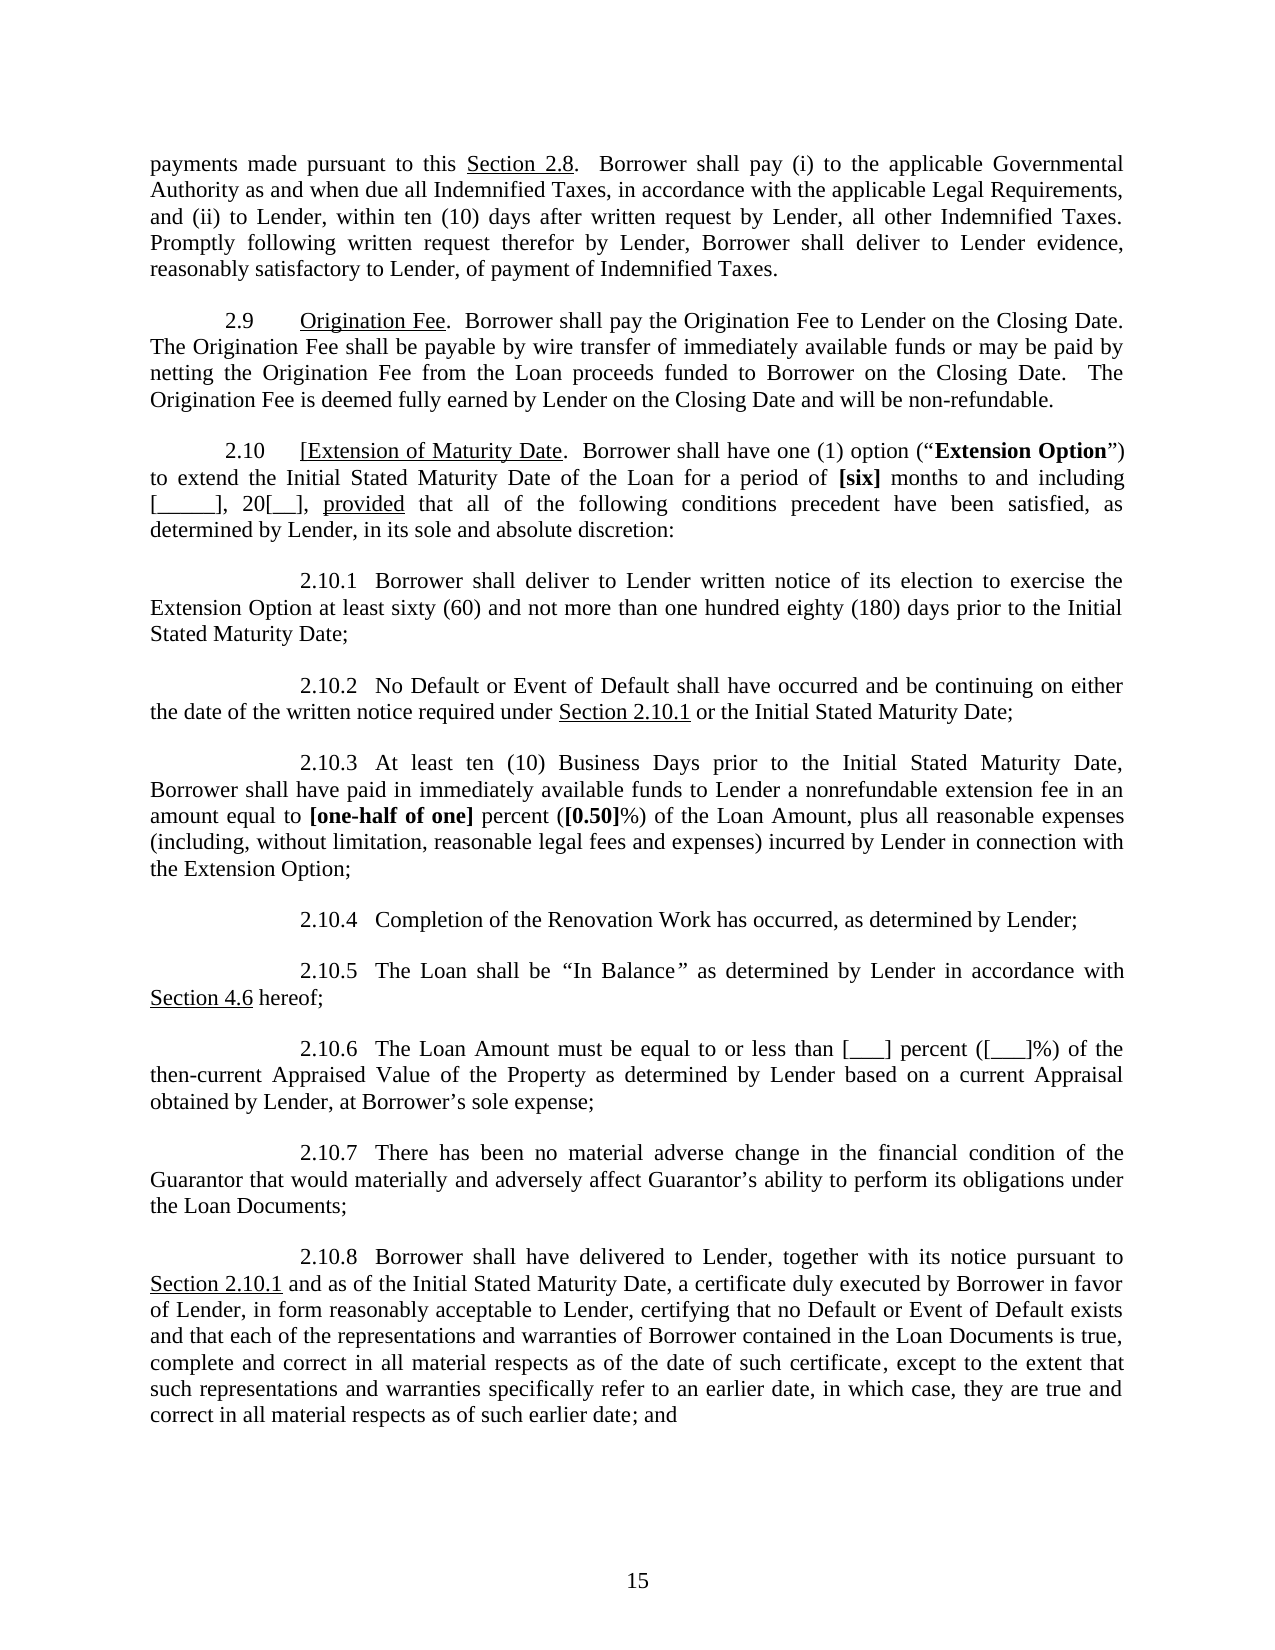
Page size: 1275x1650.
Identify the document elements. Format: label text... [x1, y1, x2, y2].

subtitle Completion of the Renovation Work has occurred, as determined by Lender; [150, 906, 1125, 932]
subtitle Origination Fee. Borrower shall pay the Origination Fee to Lender on the Closing Date. The Origination Fee shall be payable by wire transfer of immediately available funds or may be paid by netting the Origination Fee from the Loan proceeds funded to Borrower on the Closing Date. The Origination Fee is deemed fully earned by Lender on the Closing Date and will be non-refundable. [150, 307, 1125, 412]
subtitle No Default or Event of Default shall have occurred and be continuing on either the date of the written notice required under Section 2.10.1 or the Initial Stated Maturity Date; [150, 672, 1125, 724]
subtitle Borrower shall deliver to Lender written notice of its election to exercise the Extension Option at least sixty (60) and not more than one hundred eighty (180) days prior to the Initial Stated Maturity Date; [150, 568, 1125, 647]
subtitle [Extension of Maturity Date. Borrower shall have one (1) option (“Extension Option”) to extend the Initial Stated Maturity Date of the Loan for a period of [six] months to and including [_____], 20[__], provided that all of the following conditions precedent have been satisfied, as determined by Lender, in its sole and absolute discretion: [150, 437, 1125, 543]
subtitle The Loan Amount must be equal to or less than [___] percent ([___]%) of the then-current Appraised Value of the Property as determined by Lender based on a current Appraisal obtained by Lender, at Borrower’s sole expense; [150, 1035, 1125, 1114]
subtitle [150, 150, 1125, 282]
subtitle The Loan shall be “In Balance” as determined by Lender in accordance with Section 4.6 hereof; [150, 957, 1125, 1010]
subtitle Borrower shall have delivered to Lender, together with its notice pursuant to Section 2.10.1 and as of the Initial Stated Maturity Date, a certificate duly executed by Borrower in favor of Lender, in form reasonably acceptable to Lender, certifying that no Default or Event of Default exists and that each of the representations and warranties of Borrower contained in the Loan Documents is true, complete and correct in all material respects as of the date of such certificate, except to the extent that such representations and warranties specifically refer to an earlier date, in which case, they are true and correct in all material respects as of such earlier date; and [150, 1243, 1125, 1428]
subtitle There has been no material adverse change in the financial condition of the Guarantor that would materially and adversely affect Guarantor’s ability to perform its obligations under the Loan Documents; [150, 1139, 1125, 1218]
subtitle At least ten (10) Business Days prior to the Initial Stated Maturity Date, Borrower shall have paid in immediately available funds to Lender a nonrefundable extension fee in an amount equal to [one-half of one] percent ([0.50]%) of the Loan Amount, plus all reasonable expenses (including, without limitation, reasonable legal fees and expenses) incurred by Lender in connection with the Extension Option; [150, 749, 1125, 881]
